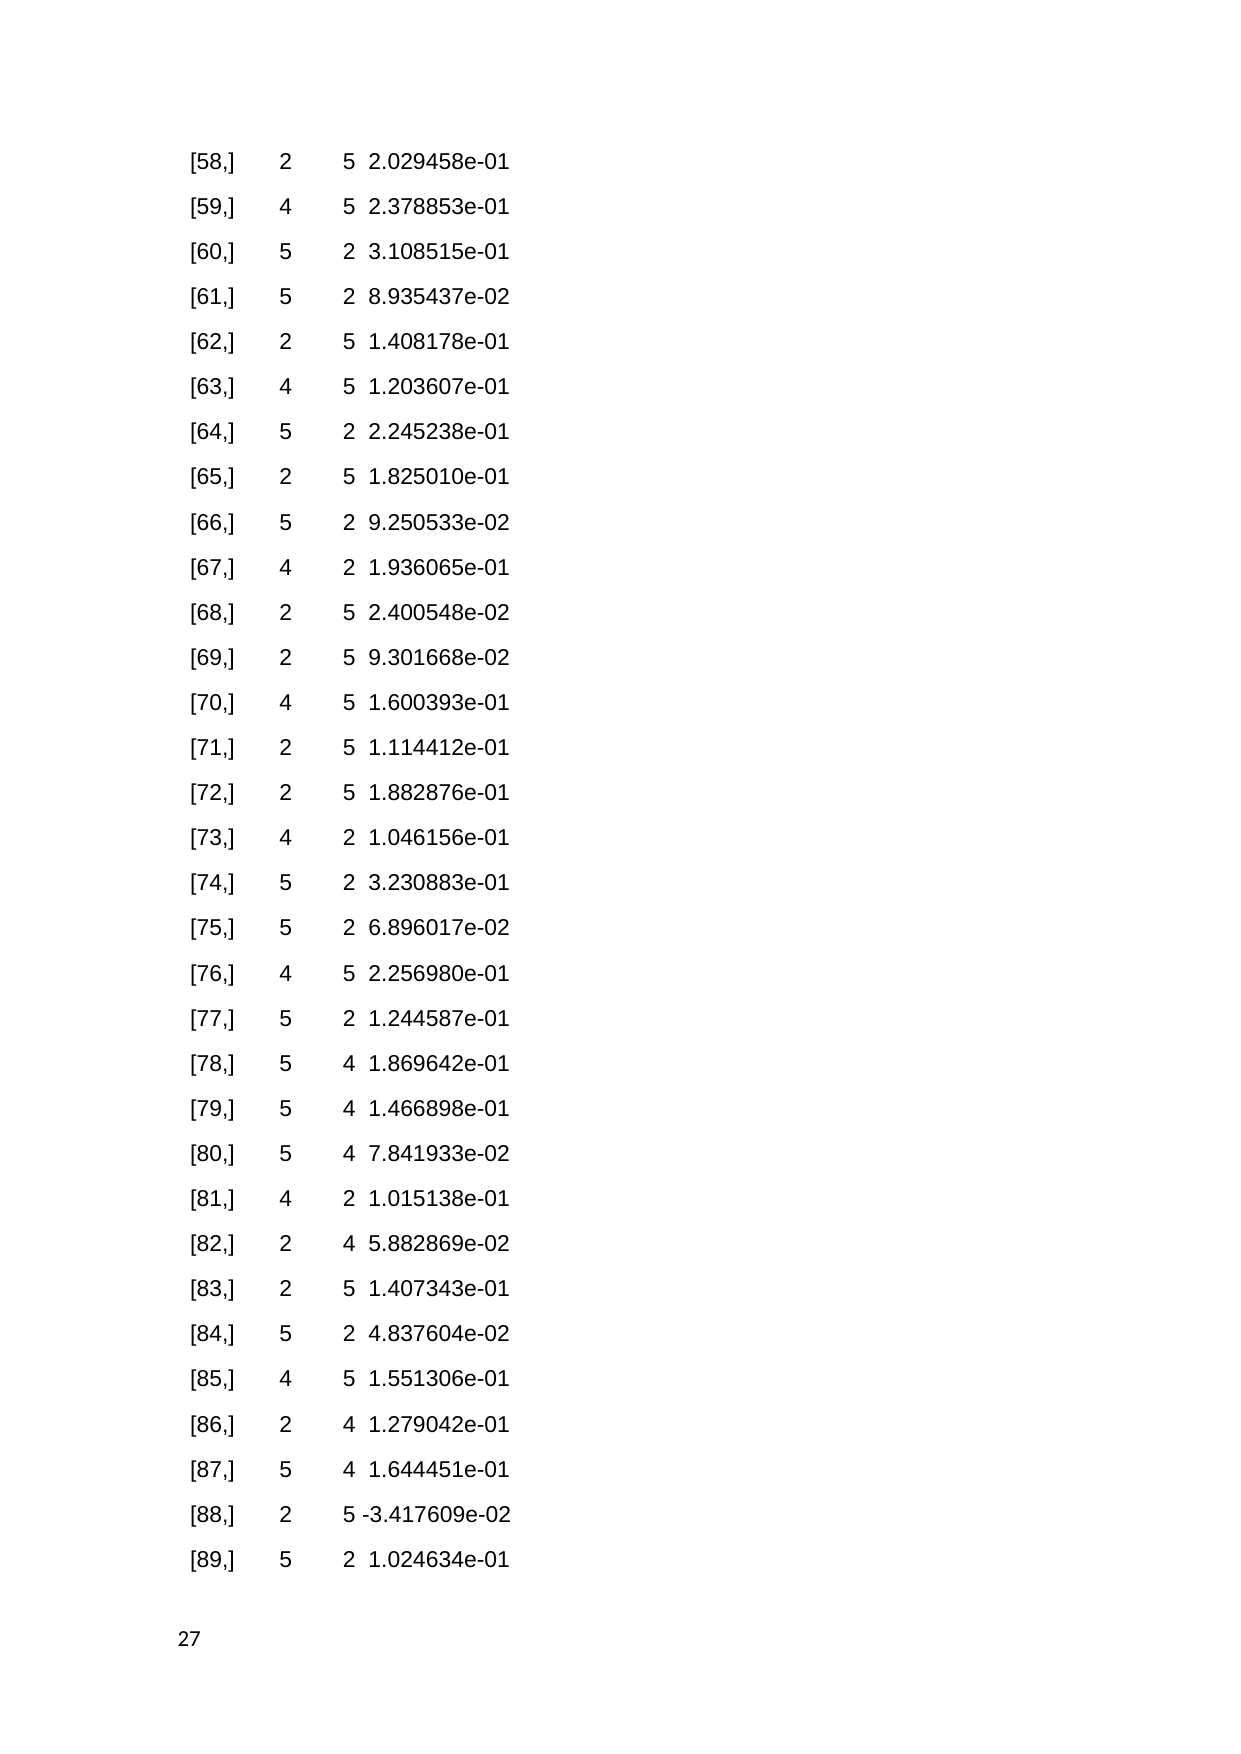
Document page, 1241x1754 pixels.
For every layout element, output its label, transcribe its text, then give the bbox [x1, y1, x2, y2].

text [65,] 2 5 1.825010e-01 [177, 463, 1063, 490]
text [60,] 5 2 3.108515e-01 [177, 238, 1063, 264]
text [58,] 2 5 2.029458e-01 [177, 148, 1063, 174]
text [59,] 4 5 2.378853e-01 [177, 193, 1063, 219]
text [70,] 4 5 1.600393e-01 [177, 689, 1063, 715]
text [86,] 2 4 1.279042e-01 [177, 1411, 1063, 1437]
text [87,] 5 4 1.644451e-01 [177, 1456, 1063, 1482]
text [84,] 5 2 4.837604e-02 [177, 1320, 1063, 1347]
text [74,] 5 2 3.230883e-01 [177, 869, 1063, 896]
text [83,] 2 5 1.407343e-01 [177, 1275, 1063, 1302]
text [85,] 4 5 1.551306e-01 [177, 1365, 1063, 1392]
text [89,] 5 2 1.024634e-01 [177, 1546, 1063, 1572]
text [81,] 4 2 1.015138e-01 [177, 1185, 1063, 1211]
text [67,] 4 2 1.936065e-01 [177, 553, 1063, 580]
text [82,] 2 4 5.882869e-02 [177, 1230, 1063, 1256]
text [61,] 5 2 8.935437e-02 [177, 283, 1063, 309]
text [68,] 2 5 2.400548e-02 [177, 599, 1063, 625]
text [78,] 5 4 1.869642e-01 [177, 1050, 1063, 1076]
text [76,] 4 5 2.256980e-01 [177, 959, 1063, 986]
text [72,] 2 5 1.882876e-01 [177, 779, 1063, 805]
text [88,] 2 5 -3.417609e-02 [177, 1501, 1063, 1527]
text [77,] 5 2 1.244587e-01 [177, 1004, 1063, 1031]
text [80,] 5 4 7.841933e-02 [177, 1140, 1063, 1166]
text [62,] 2 5 1.408178e-01 [177, 328, 1063, 354]
text [79,] 5 4 1.466898e-01 [177, 1095, 1063, 1121]
text [73,] 4 2 1.046156e-01 [177, 824, 1063, 851]
text [69,] 2 5 9.301668e-02 [177, 644, 1063, 670]
text [64,] 5 2 2.245238e-01 [177, 418, 1063, 444]
text [66,] 5 2 9.250533e-02 [177, 508, 1063, 535]
text [63,] 4 5 1.203607e-01 [177, 373, 1063, 399]
text [75,] 5 2 6.896017e-02 [177, 914, 1063, 941]
text [71,] 2 5 1.114412e-01 [177, 734, 1063, 760]
